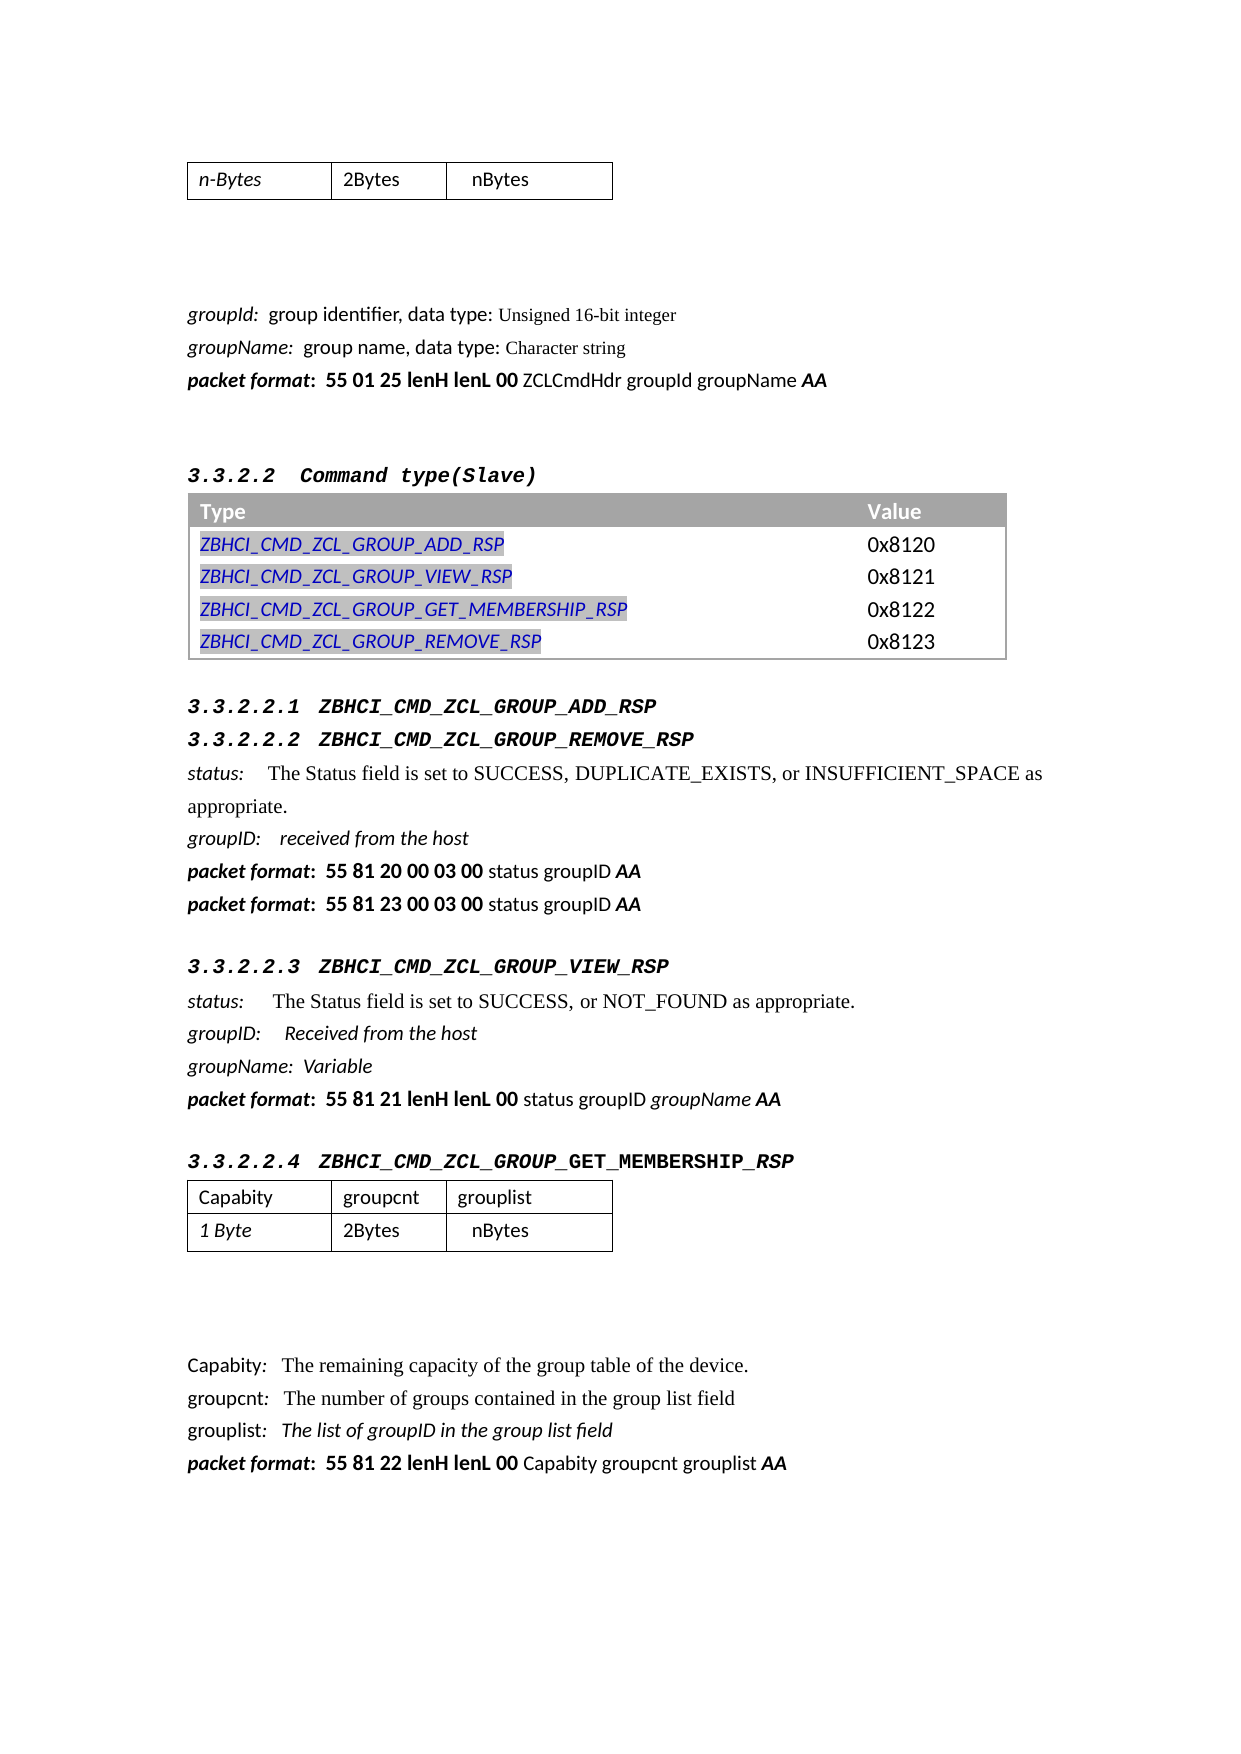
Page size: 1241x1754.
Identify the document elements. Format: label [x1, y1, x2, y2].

table_cell [447, 1214, 612, 1251]
table_header [856, 495, 1005, 527]
table_cell [447, 163, 612, 199]
table_cell [188, 1214, 331, 1251]
table_cell [856, 528, 1005, 657]
table_header [190, 495, 856, 527]
table_cell [190, 528, 856, 657]
table_cell [332, 163, 446, 199]
table_cell [332, 1214, 446, 1251]
table_header [447, 1181, 612, 1213]
table_cell [188, 163, 331, 199]
table_header [332, 1181, 446, 1213]
table_header [188, 1181, 331, 1213]
